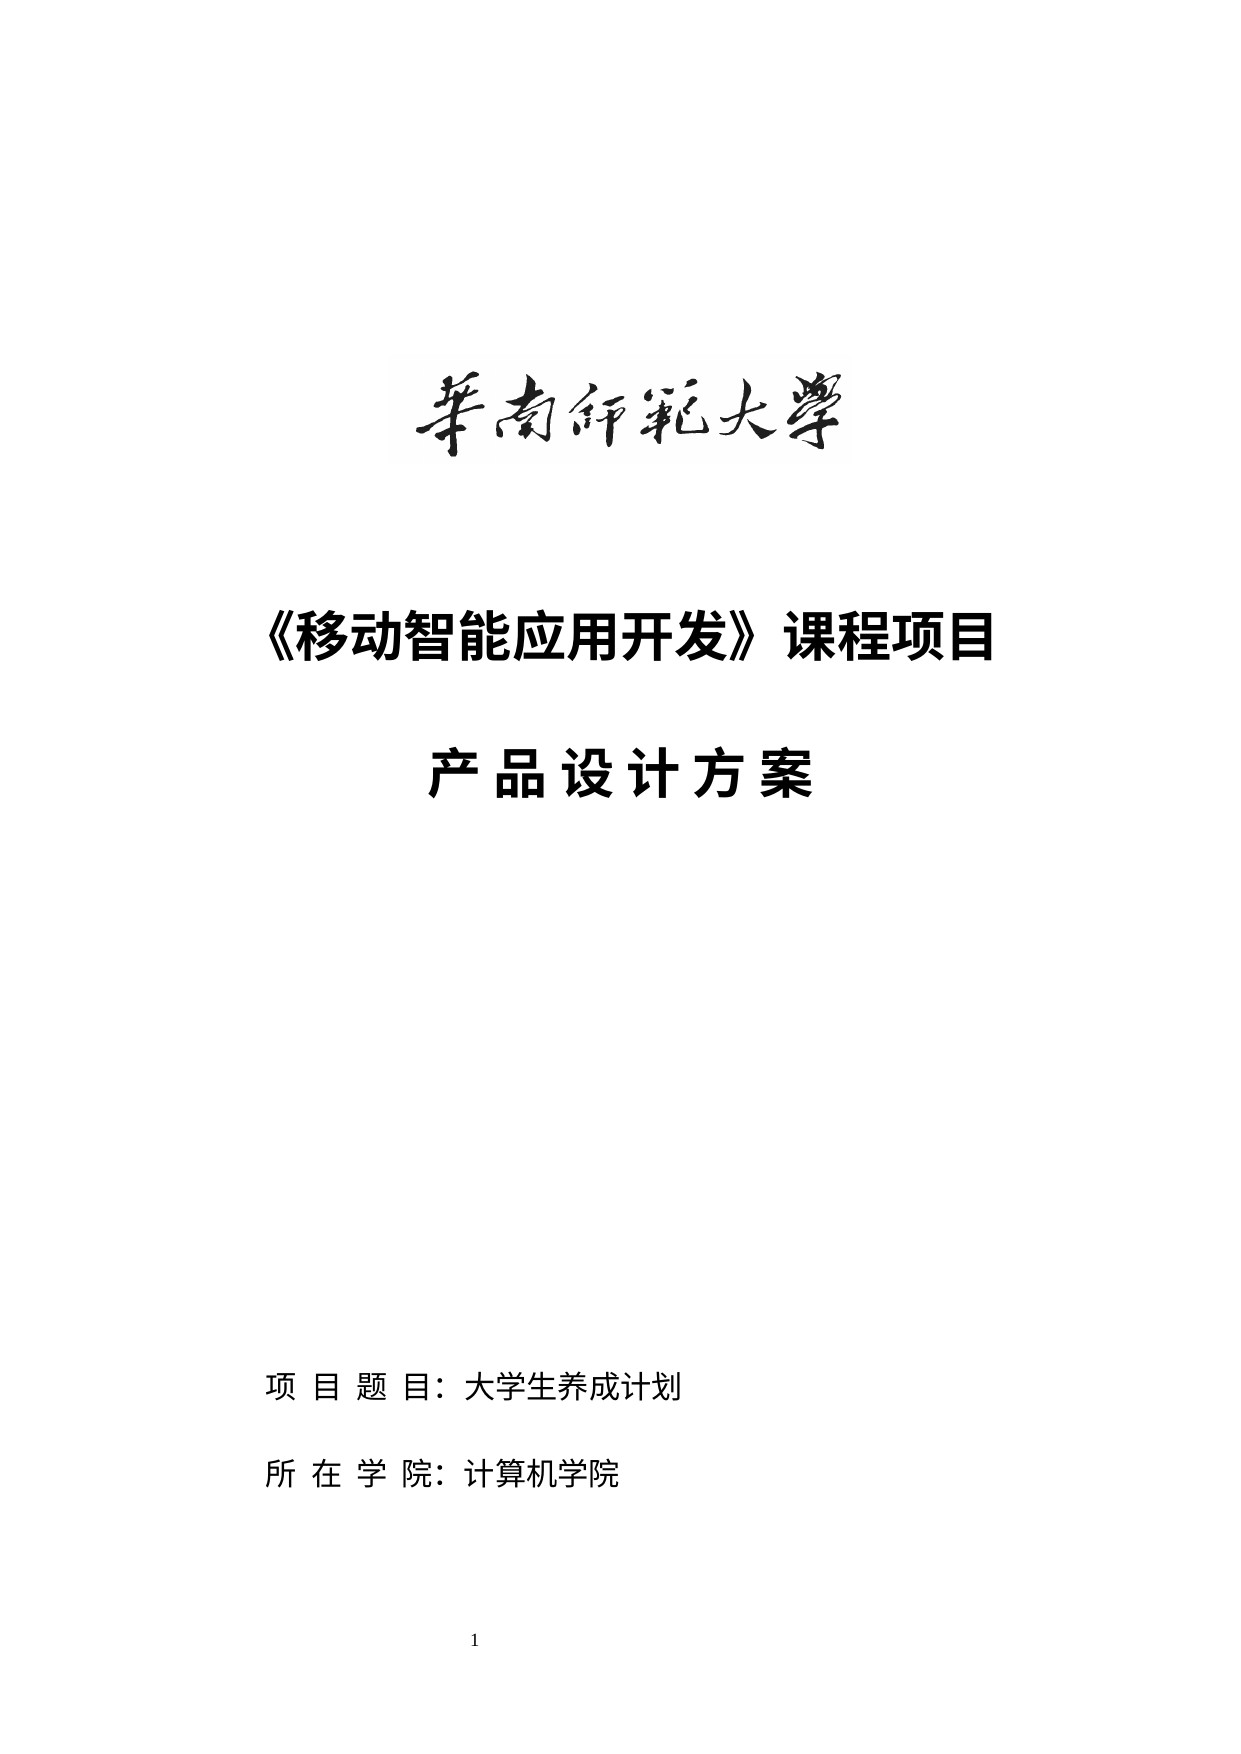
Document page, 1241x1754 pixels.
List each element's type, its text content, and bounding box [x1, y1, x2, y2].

text 项 目 题 目：大学生养成计划 [187, 1352, 1053, 1417]
text 所 在 学 院：计算机学院 [187, 1440, 1053, 1505]
text 《移动智能应用开发》课程项目 [187, 584, 1053, 682]
text 产 品 设 计 方 案 [187, 721, 1053, 819]
